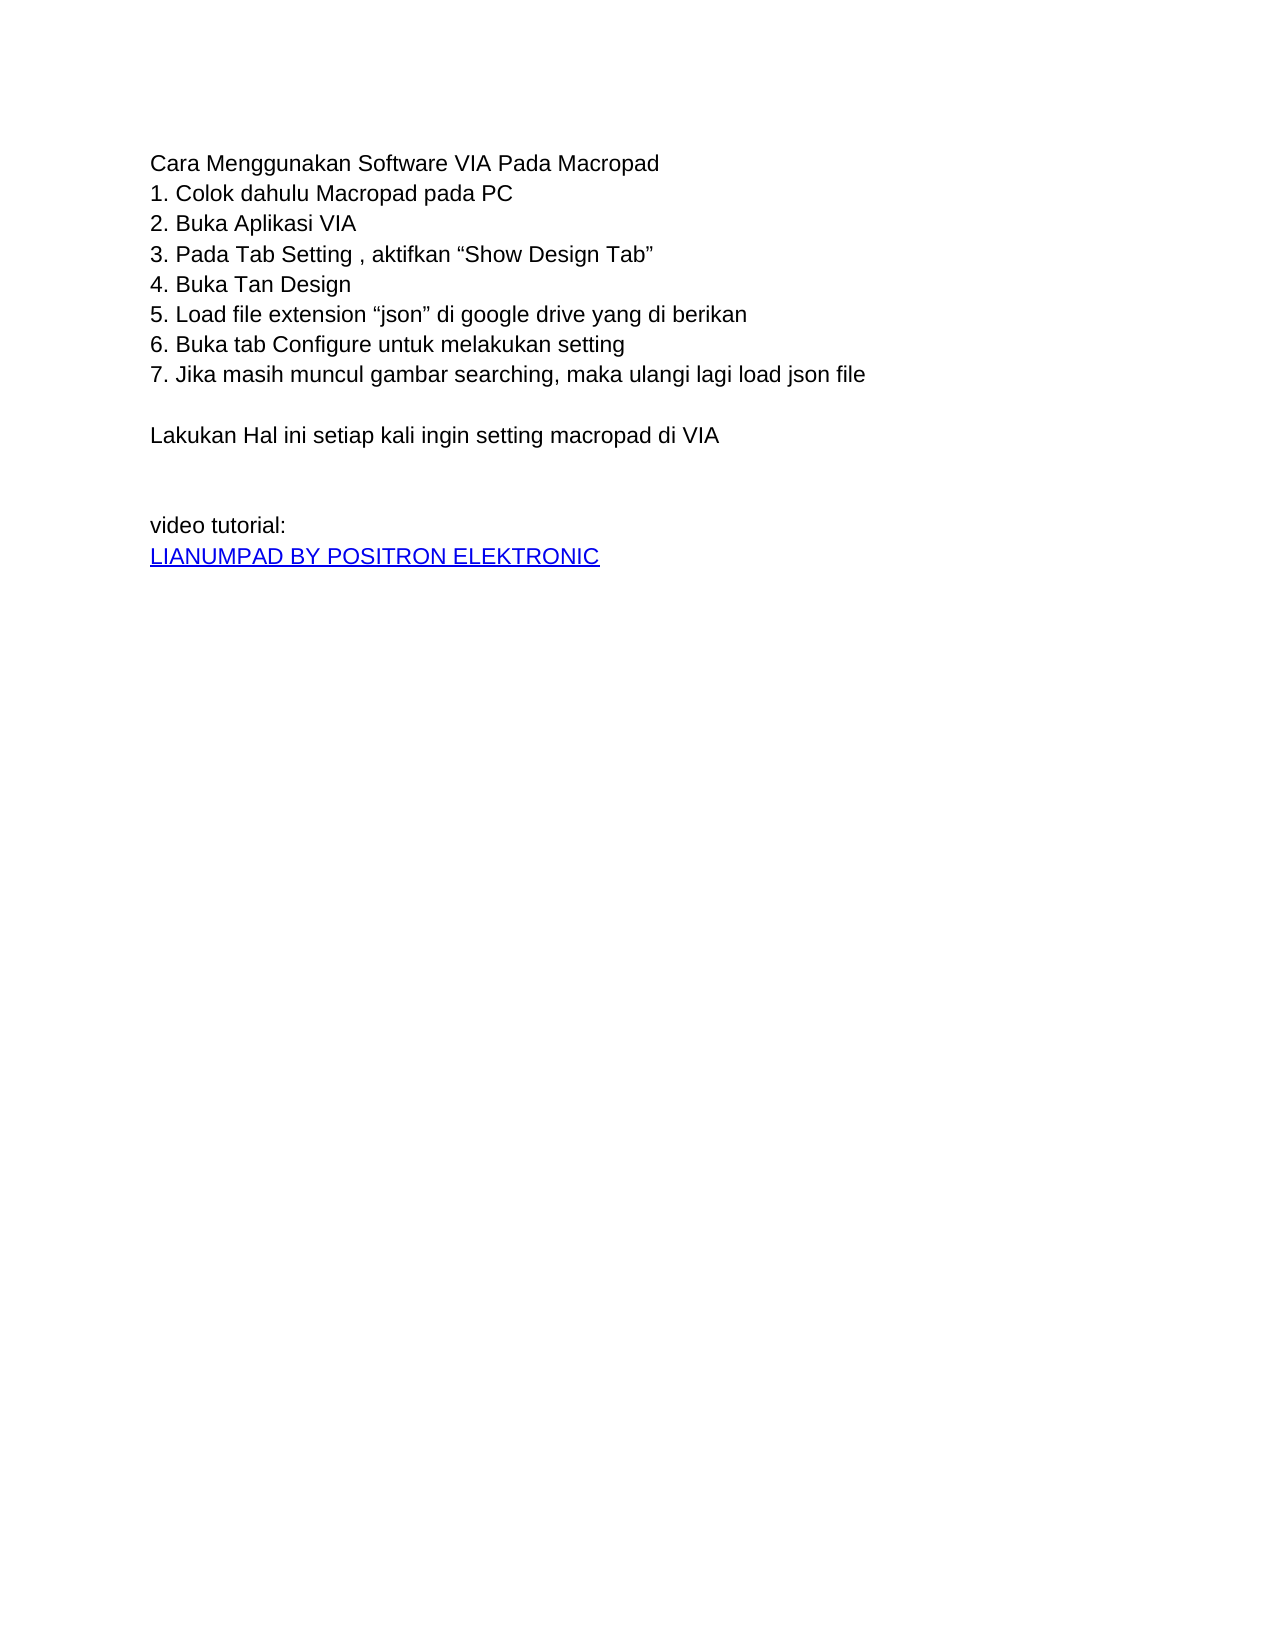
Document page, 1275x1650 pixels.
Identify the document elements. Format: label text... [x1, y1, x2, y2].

text Lakukan Hal ini setiap kali ingin setting macropad di VIA [150, 422, 1125, 448]
text video tutorial: [150, 512, 1125, 539]
text 1. Colok dahulu Macropad pada PC [150, 180, 1125, 207]
text 7. Jika masih muncul gambar searching, maka ulangi lagi load json file [150, 361, 1125, 388]
text 5. Load file extension “json” di google drive yang di berikan [150, 301, 1125, 327]
text LIANUMPAD BY POSITRON ELEKTRONIC [150, 543, 1125, 569]
text 2. Buka Aplikasi VIA [150, 210, 1125, 237]
text 6. Buka tab Configure untuk melakukan setting [150, 331, 1125, 358]
text 3. Pada Tab Setting , aktifkan “Show Design Tab” [150, 241, 1125, 267]
text 4. Buka Tan Design [150, 271, 1125, 297]
text Cara Menggunakan Software VIA Pada Macropad [150, 150, 1125, 176]
